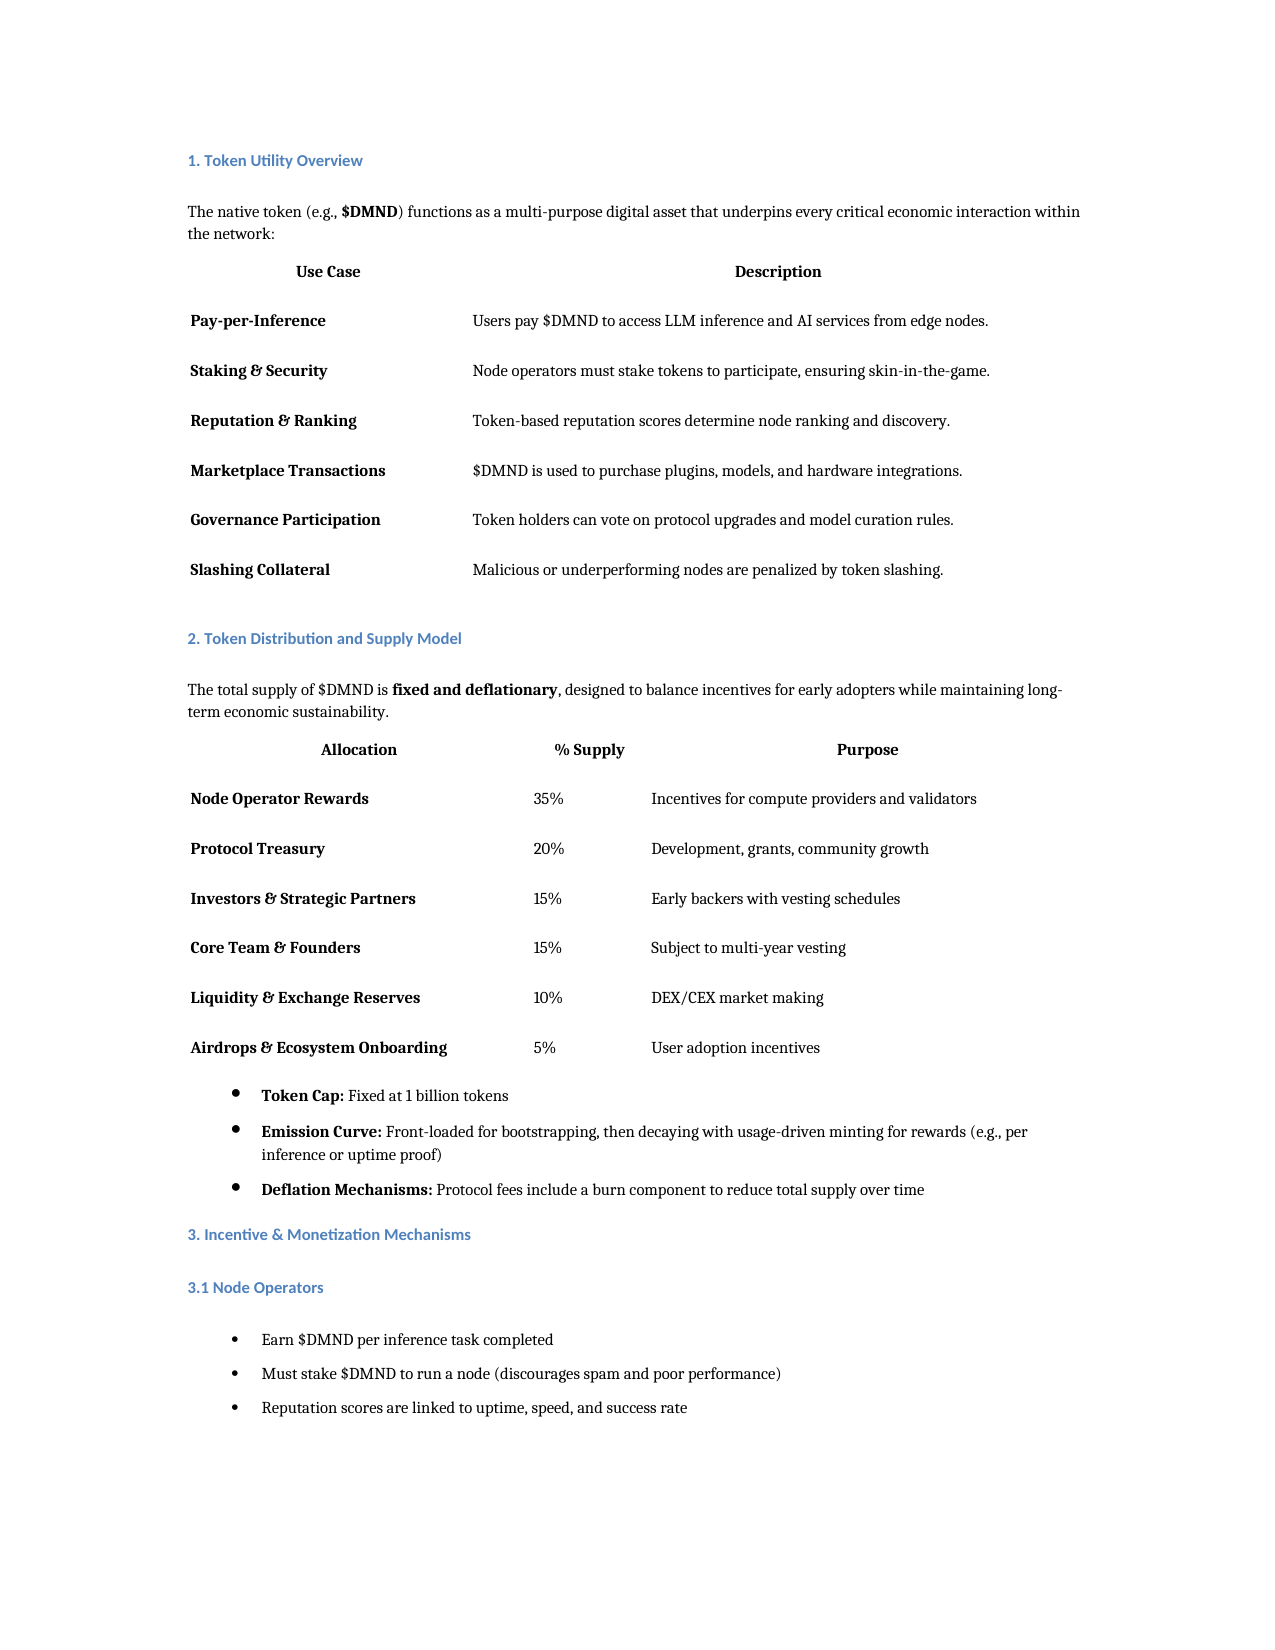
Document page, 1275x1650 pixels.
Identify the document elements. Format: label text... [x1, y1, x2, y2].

table_header % Supply [531, 737, 648, 787]
list Must stake $DMND to run a node (discourages spam and poor performance) [232, 1364, 1087, 1384]
list Earn $DMND per inference task completed [232, 1330, 1087, 1349]
table_cell Token-based reputation scores determine node ranking and discovery. [469, 408, 1087, 458]
table_header Description [469, 259, 1087, 309]
table_cell Governance Participation [188, 508, 469, 557]
table_cell Incentives for compute providers and validators [648, 787, 1087, 837]
table_cell DEX/CEX market making [648, 986, 1087, 1035]
table_cell 35% [531, 787, 648, 837]
table_cell 10% [531, 986, 648, 1035]
table_cell Liquidity & Exchange Reserves [188, 986, 531, 1035]
table_cell Pay-per-Inference [188, 309, 469, 359]
table_cell Users pay $DMND to access LLM inference and AI services from edge nodes. [469, 309, 1087, 359]
table_cell $DMND is used to purchase plugins, models, and hardware integrations. [469, 458, 1087, 508]
table_cell Malicious or underperforming nodes are penalized by token slashing. [469, 558, 1087, 607]
subtitle 1. Token Utility Overview [187, 150, 1087, 170]
table_cell Staking & Security [188, 359, 469, 408]
table_cell 15% [531, 936, 648, 986]
table_cell 5% [531, 1035, 648, 1085]
list Token Cap: Fixed at 1 billion tokens [232, 1085, 1087, 1106]
table_cell Reputation & Ranking [188, 408, 469, 458]
table_cell Marketplace Transactions [188, 458, 469, 508]
table_cell Node Operator Rewards [188, 787, 531, 837]
table_cell 20% [531, 837, 648, 886]
table_header Purpose [648, 737, 1087, 787]
table_cell Node operators must stake tokens to participate, ensuring skin-in-the-game. [469, 359, 1087, 408]
subtitle 3.1 Node Operators [187, 1277, 1087, 1297]
table_cell Development, grants, community growth [648, 837, 1087, 886]
list Deflation Mechanisms: Protocol fees include a burn component to reduce total supply over time [232, 1179, 1087, 1200]
text The total supply of $DMND is fixed and deflationary, designed to balance incentives for early adopters while maintaining long-term economic sustainability. [187, 681, 1087, 722]
table_cell Slashing Collateral [188, 558, 469, 607]
text The native token (e.g., $DMND) functions as a multi-purpose digital asset that underpins every critical economic interaction within the network: [187, 203, 1087, 244]
table_cell 15% [531, 886, 648, 936]
table_cell Protocol Treasury [188, 837, 531, 886]
table_cell Airdrops & Ecosystem Onboarding [188, 1035, 531, 1085]
table_cell Investors & Strategic Partners [188, 886, 531, 936]
subtitle 3. Incentive & Monetization Mechanisms [187, 1224, 1087, 1245]
list Reputation scores are linked to uptime, speed, and success rate [232, 1399, 1087, 1418]
table_cell Core Team & Founders [188, 936, 531, 986]
list Emission Curve: Front-loaded for bootstrapping, then decaying with usage-driven minting for rewards (e.g., per inference or uptime proof) [232, 1121, 1087, 1164]
table_cell Early backers with vesting schedules [648, 886, 1087, 936]
table_header Use Case [188, 259, 469, 309]
table_header Allocation [188, 737, 531, 787]
subtitle 2. Token Distribution and Supply Model [187, 628, 1087, 648]
table_cell Token holders can vote on protocol upgrades and model curation rules. [469, 508, 1087, 557]
table_cell Subject to multi-year vesting [648, 936, 1087, 986]
table_cell User adoption incentives [648, 1035, 1087, 1085]
